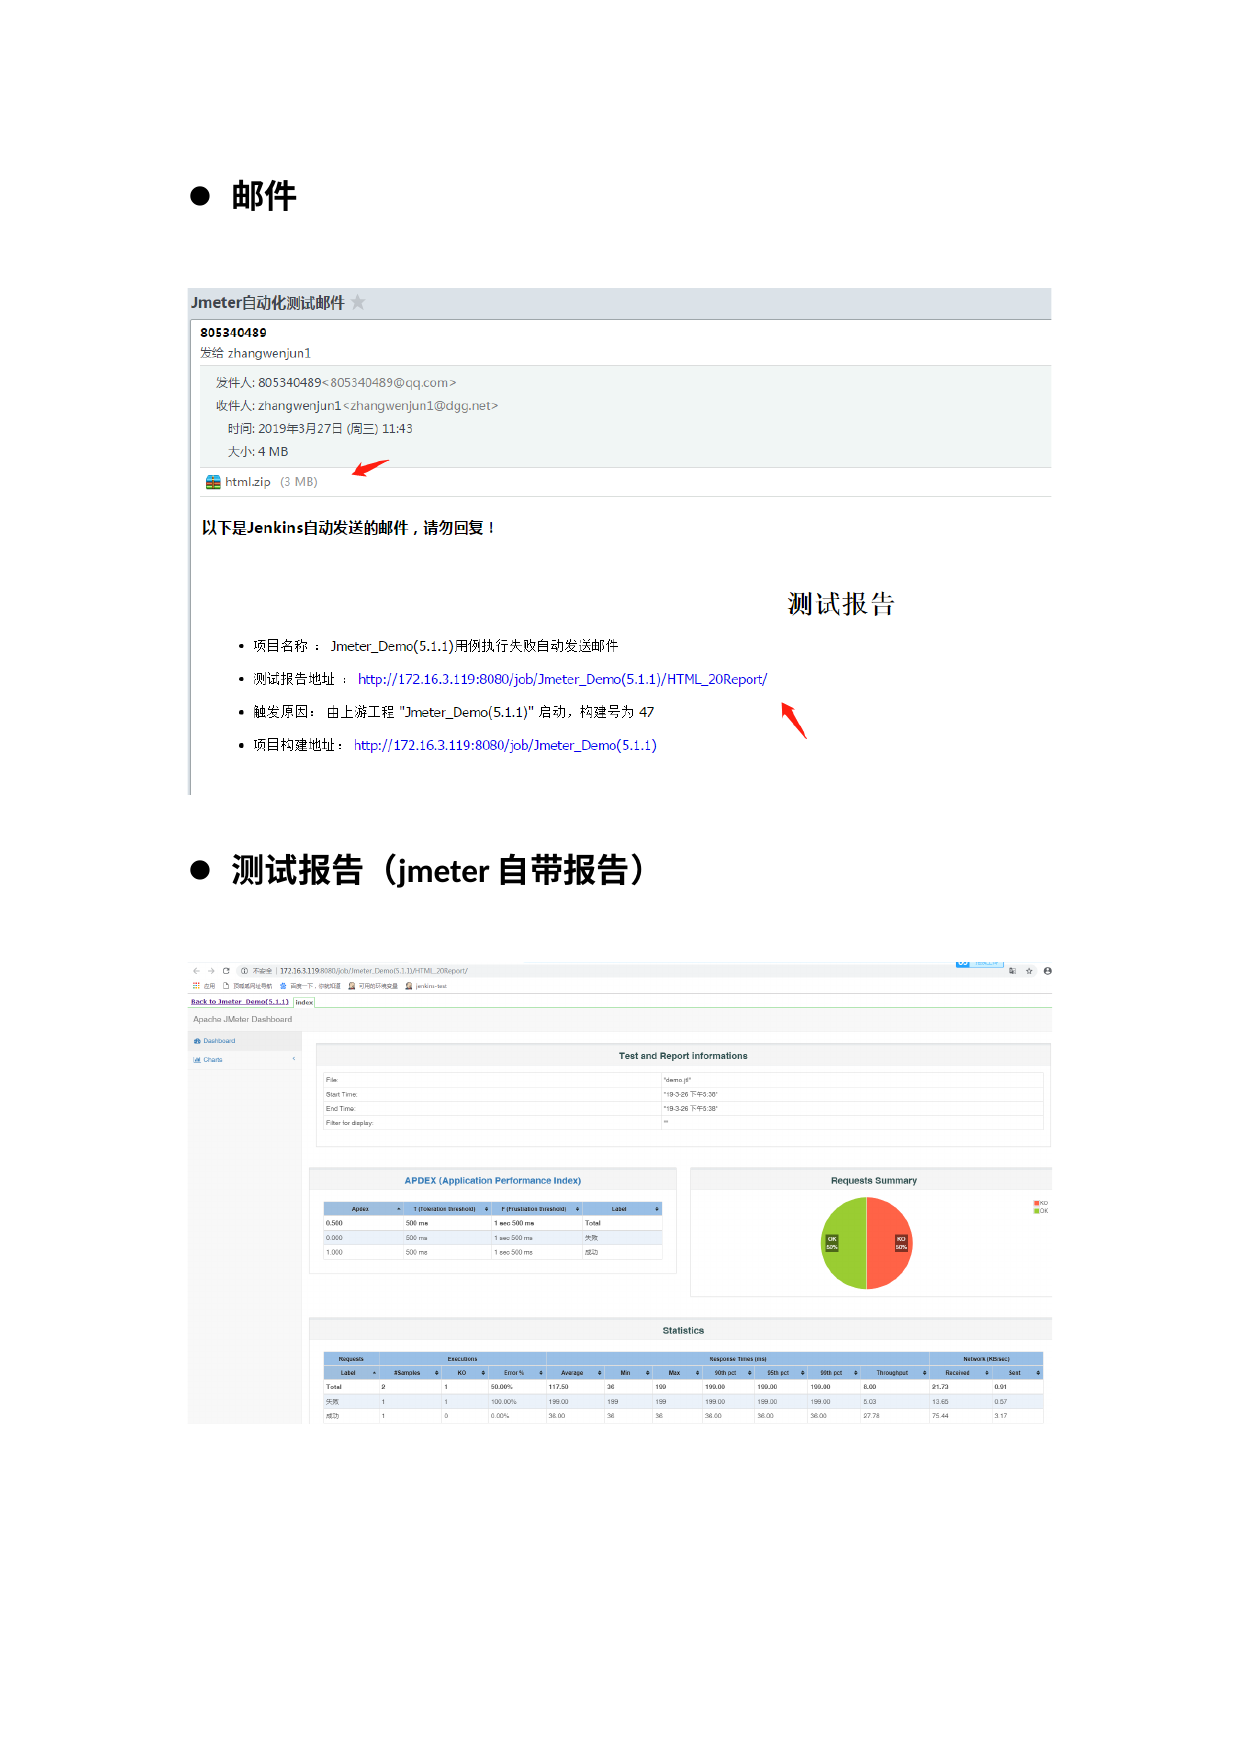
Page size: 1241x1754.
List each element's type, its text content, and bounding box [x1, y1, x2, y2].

subtitle 邮件 [187, 162, 1053, 227]
picture [187, 962, 1053, 1424]
subtitle 测试报告（jmeter自带报告） [187, 836, 1053, 901]
picture [187, 288, 1052, 795]
